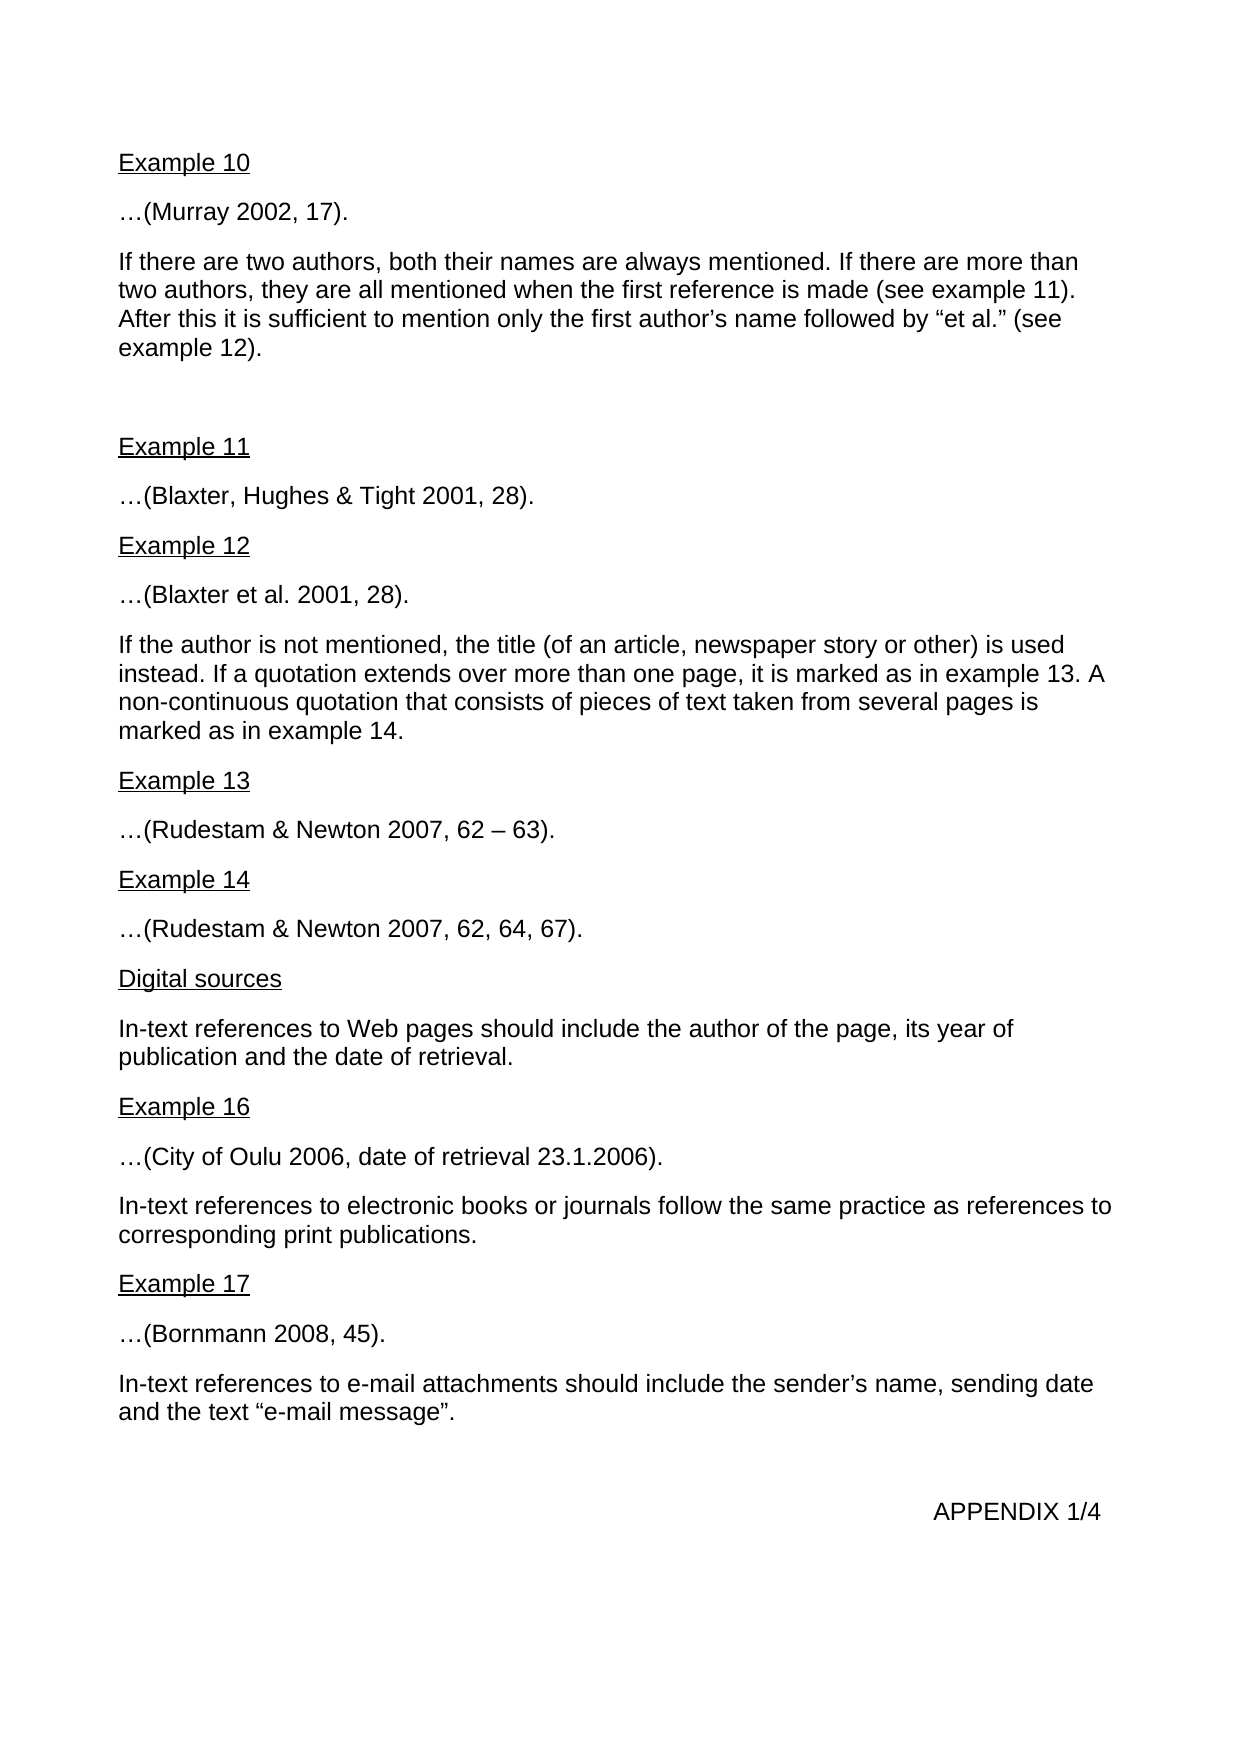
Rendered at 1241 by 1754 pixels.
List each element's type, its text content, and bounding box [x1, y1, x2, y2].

text …(Blaxter, Hughes & Tight 2001, 28). [118, 481, 1122, 510]
text Example 17 [118, 1269, 1122, 1298]
text If the author is not mentioned, the title (of an article, newspaper story or other) is used instead. If a quotation extends over more than one page, it is marked as in example 13. A non-continuous quotation that consists of pieces of text taken from several pages is marked as in example 14. [118, 630, 1122, 745]
text …(Rudestam & Newton 2007, 62, 64, 67). [118, 914, 1122, 943]
text If there are two authors, both their names are always mentioned. If there are more than two authors, they are all mentioned when the first reference is made (see example 11). After this it is sufficient to mention only the first author’s name followed by “et al.” (see example 12). [118, 247, 1122, 362]
text …(Bornmann 2008, 45). [118, 1319, 1122, 1348]
text In-text references to electronic books or journals follow the same practice as references to corresponding print publications. [118, 1191, 1122, 1248]
text In-text references to Web pages should include the author of the page, its year of publication and the date of retrieval. [118, 1013, 1122, 1071]
text …(Murray 2002, 17). [118, 197, 1122, 226]
text APPENDIX 1/4 [118, 1496, 1122, 1525]
text Example 16 [118, 1092, 1122, 1121]
text Example 14 [118, 865, 1122, 893]
text …(Blaxter et al. 2001, 28). [118, 580, 1122, 609]
text Example 12 [118, 531, 1122, 559]
text In-text references to e-mail attachments should include the sender’s name, sending date and the text “e-mail message”. [118, 1368, 1122, 1426]
text …(City of Oulu 2006, date of retrieval 23.1.2006). [118, 1141, 1122, 1170]
text Example 11 [118, 431, 1122, 460]
text …(Rudestam & Newton 2007, 62 – 63). [118, 815, 1122, 844]
text Example 10 [118, 148, 1122, 176]
text Example 13 [118, 766, 1122, 794]
text Digital sources [118, 964, 1122, 993]
